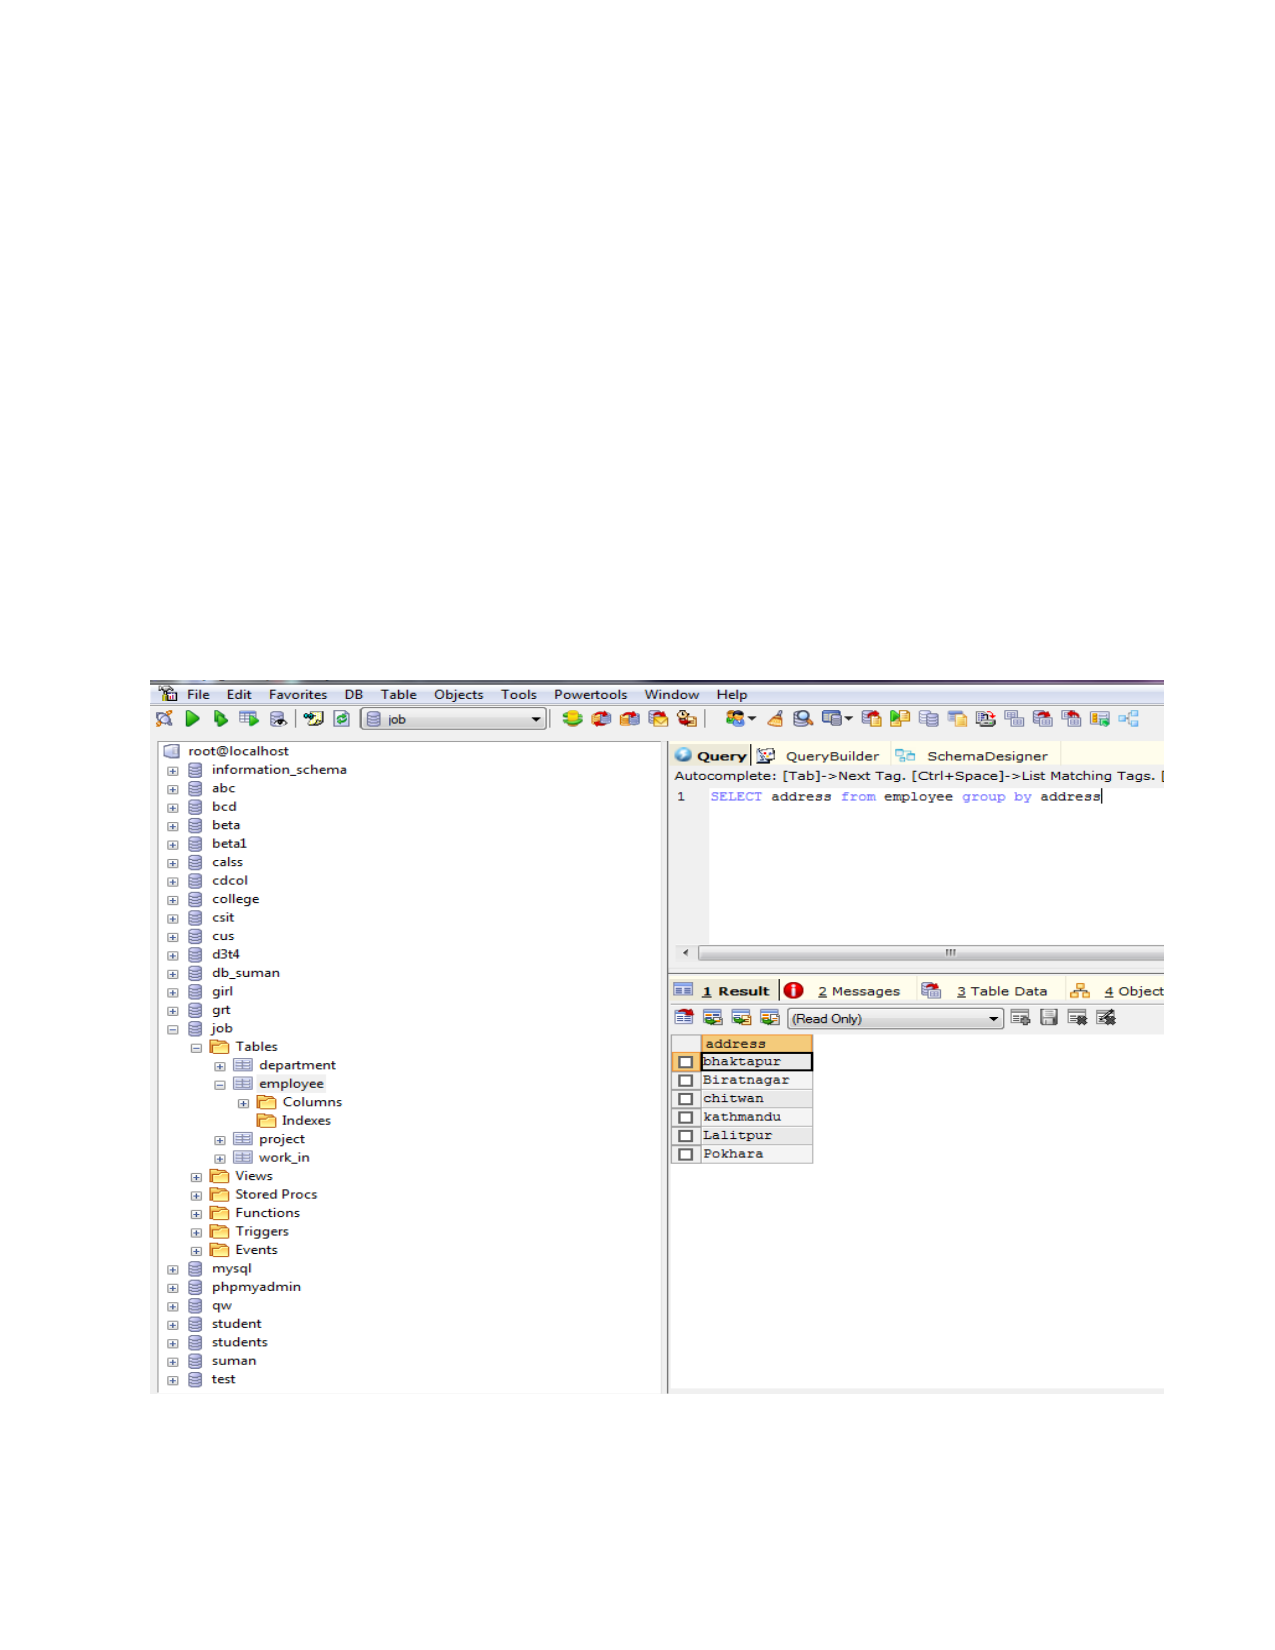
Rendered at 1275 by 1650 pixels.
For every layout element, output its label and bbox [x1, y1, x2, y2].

picture [150, 680, 1164, 1394]
